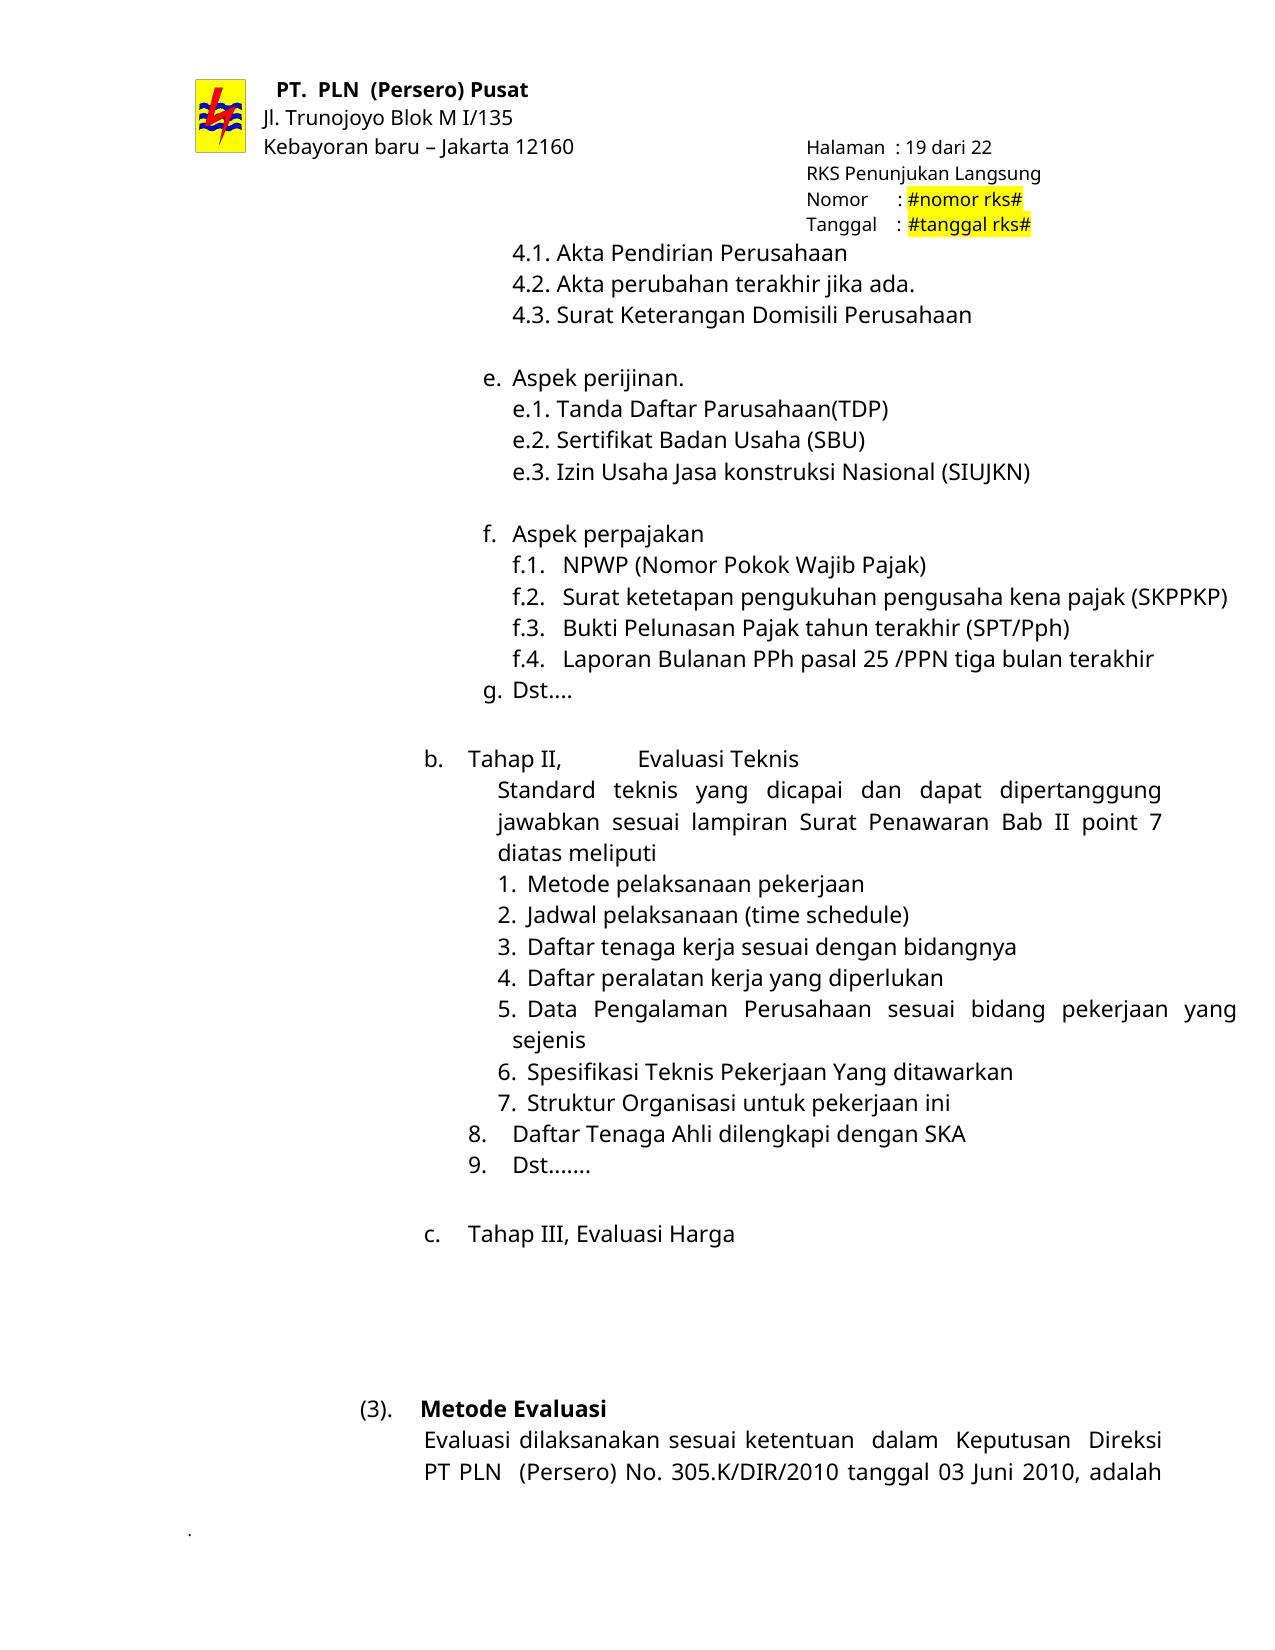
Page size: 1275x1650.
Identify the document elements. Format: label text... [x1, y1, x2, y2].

list Tahap II, Evaluasi Teknis [423, 743, 1163, 774]
list Daftar Tenaga Ahli dilengkapi dengan SKA [468, 1118, 1238, 1149]
list Daftar peralatan kerja yang diperlukan [497, 962, 1238, 993]
list Spesifikasi Teknis Pekerjaan Yang ditawarkan [497, 1056, 1238, 1087]
list Aspek perpajakan [483, 518, 1238, 549]
text Standard teknis yang dicapai dan dapat dipertanggung jawabkan sesuai lampiran Surat Penawaran Bab II point 7 diatas meliputi [497, 774, 1163, 868]
list Laporan Bulanan PPh pasal 25 /PPN tiga bulan terakhir [512, 643, 1238, 674]
list Metode pelaksanaan pekerjaan [497, 868, 1238, 899]
list Surat Keterangan Domisili Perusahaan [512, 299, 1238, 331]
list Jadwal pelaksanaan (time schedule) [497, 899, 1238, 931]
list Akta Pendirian Perusahaan [512, 237, 1238, 268]
list Dst.... [483, 674, 1238, 706]
picture [194, 78, 246, 154]
list Daftar tenaga kerja sesuai dengan bidangnya [497, 931, 1238, 962]
list Aspek perijinan. [483, 362, 1238, 393]
list Tahap III, Evaluasi Harga [423, 1218, 1163, 1249]
list NPWP (Nomor Pokok Wajib Pajak) [512, 549, 1238, 581]
list Izin Usaha Jasa konstruksi Nasional (SIUJKN) [512, 456, 1238, 487]
list Sertifikat Badan Usaha (SBU) [512, 424, 1238, 456]
list Surat ketetapan pengukuhan pengusaha kena pajak (SKPPKP) [512, 581, 1238, 612]
list Metode Evaluasi [360, 1393, 1163, 1424]
list Akta perubahan terakhir jika ada. [512, 268, 1238, 299]
list Tanda Daftar Parusahaan(TDP) [512, 393, 1238, 424]
list Struktur Organisasi untuk pekerjaan ini [497, 1087, 1238, 1118]
list Bukti Pelunasan Pajak tahun terakhir (SPT/Pph) [512, 612, 1238, 643]
list Dst....... [468, 1149, 1238, 1181]
list Data Pengalaman Perusahaan sesuai bidang pekerjaan yang sejenis [497, 993, 1238, 1056]
